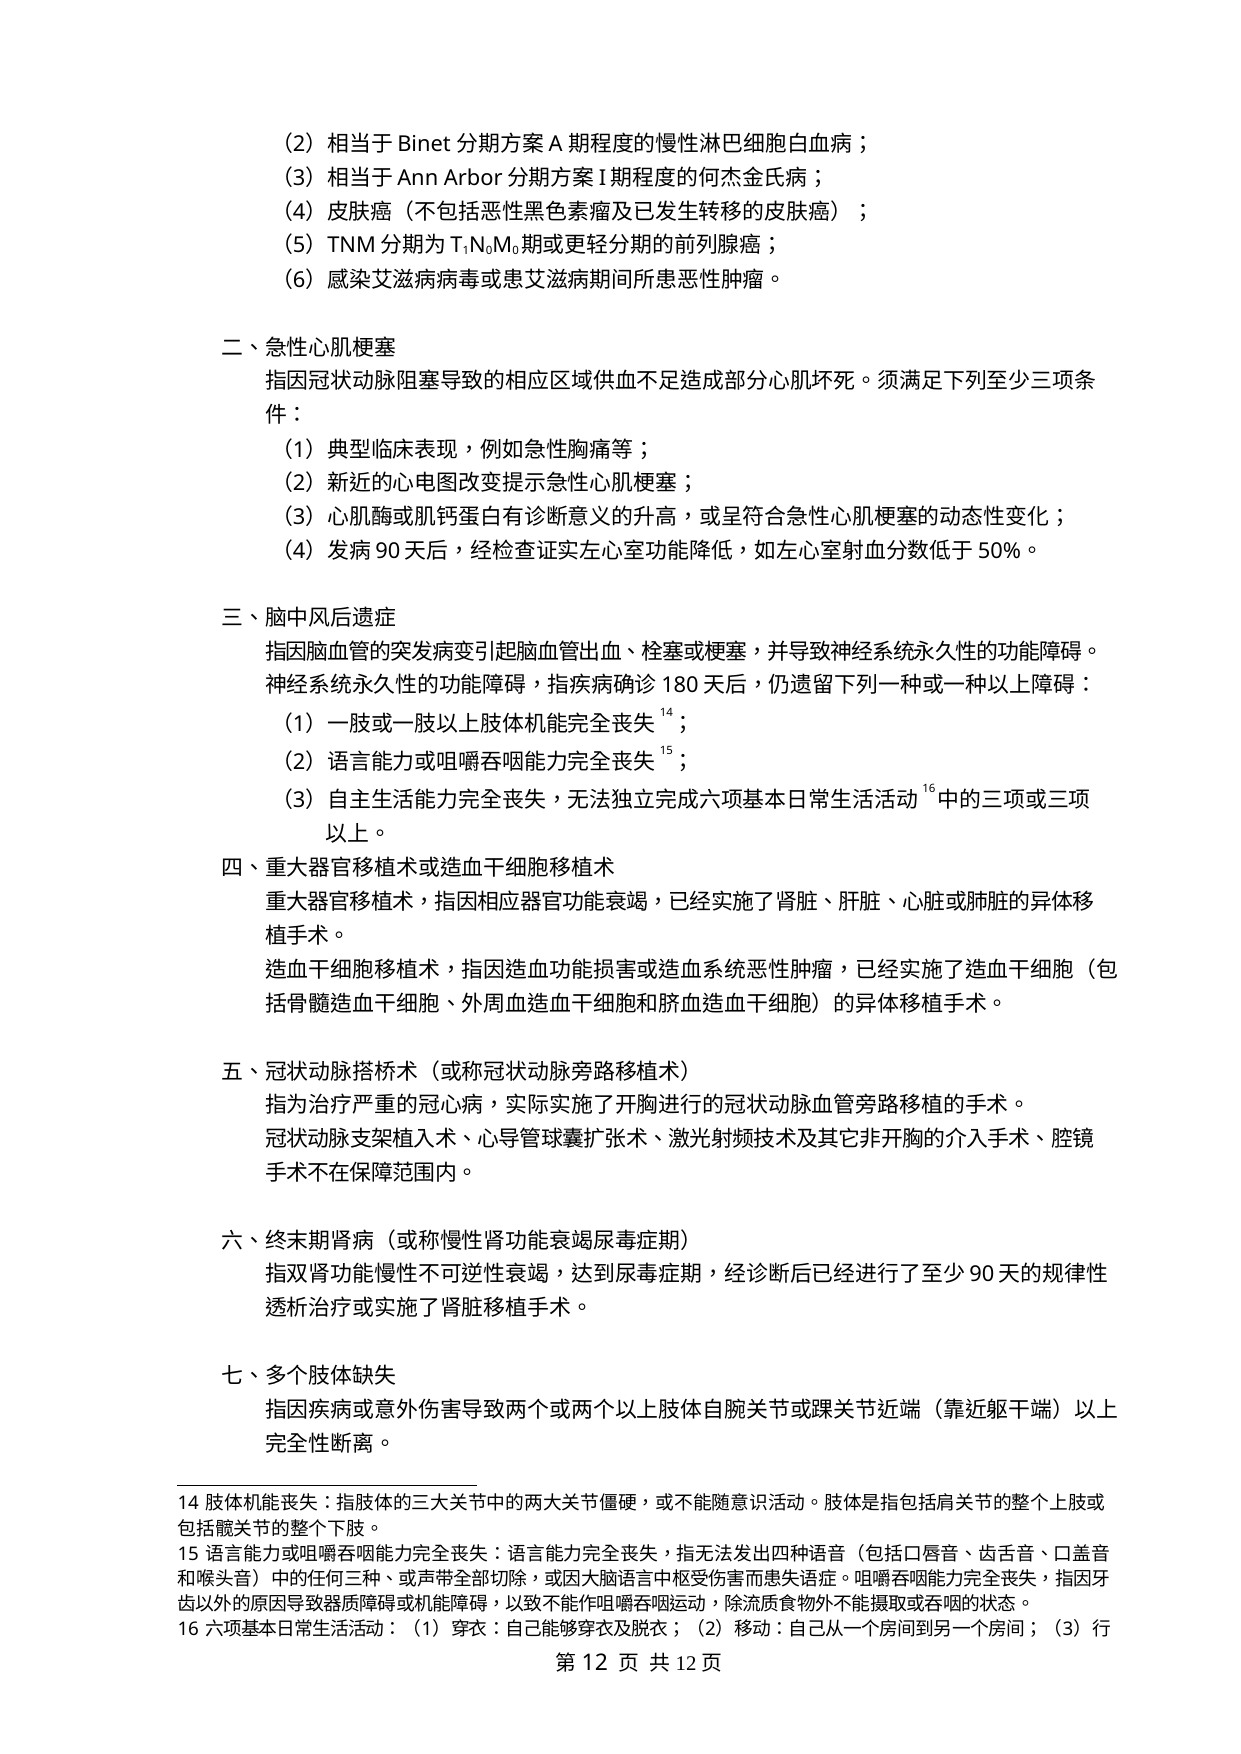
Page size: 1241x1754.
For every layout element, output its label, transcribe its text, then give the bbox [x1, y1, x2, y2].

text （4）皮肤癌（不包括恶性黑色素瘤及已发生转移的皮肤癌）； [271, 196, 1132, 225]
text （5）TNM分期为T1N0M0期或更轻分期的前列腺癌； [271, 229, 1132, 261]
text （3）自主生活能力完全丧失，无法独立完成六项基本日常生活活动16中的三项或三项以上。 [271, 780, 1111, 848]
text 指双肾功能慢性不可逆性衰竭，达到尿毒症期，经诊断后已经进行了至少90天的规律性透析治疗或实施了肾脏移植手术。 [265, 1258, 1118, 1322]
text 三、脑中风后遗症 [221, 602, 1132, 632]
text （2）相当于Binet 分期方案A 期程度的慢性淋巴细胞白血病； [271, 128, 1132, 158]
text 五、冠状动脉搭桥术（或称冠状动脉旁路移植术） [221, 1056, 1132, 1086]
list 肢体机能丧失：指肢体的三大关节中的两大关节僵硬，或不能随意识活动。肢体是指包括肩关节的整个上肢或包括髋关节的整个下肢。 [177, 1485, 1106, 1541]
text （4）发病90天后，经检查证实左心室功能降低，如左心室射血分数低于50%。 [271, 534, 1132, 564]
text （1）一肢或一肢以上肢体机能完全丧失14； [271, 704, 1132, 738]
text 指为治疗严重的冠心病，实际实施了开胸进行的冠状动脉血管旁路移植的手术。 [265, 1089, 1132, 1119]
list 语言能力或咀嚼吞咽能力完全丧失：语言能力完全丧失，指无法发出四种语音（包括口唇音、齿舌音、口盖音和喉头音）中的任何三种、或声带全部切除，或因大脑语言中枢受伤害而患失语症。咀嚼吞咽能力完全丧失，指因牙齿以外的原因导致器质障碍或机能障碍，以致不能作咀嚼吞咽运动，除流质食物外不能摄取或吞咽的状态。 [177, 1541, 1111, 1616]
text （3）心肌酶或肌钙蛋白有诊断意义的升高，或呈符合急性心肌梗塞的动态性变化； [271, 501, 1132, 531]
text 造血干细胞移植术，指因造血功能损害或造血系统恶性肿瘤，已经实施了造血干细胞（包括骨髓造血干细胞、外周血造血干细胞和脐血造血干细胞）的异体移植手术。 [265, 954, 1118, 1017]
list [177, 1616, 1111, 1641]
text （3）相当于Ann Arbor分期方案I期程度的何杰金氏病； [271, 162, 1132, 192]
text 七、多个肢体缺失 [221, 1360, 1132, 1390]
text 指因冠状动脉阻塞导致的相应区域供血不足造成部分心肌坏死。须满足下列至少三项条件： [265, 366, 1111, 429]
text （6）感染艾滋病病毒或患艾滋病期间所患恶性肿瘤。 [271, 264, 1132, 294]
text （2）语言能力或咀嚼吞咽能力完全丧失15； [271, 742, 1132, 776]
text 冠状动脉支架植入术、心导管球囊扩张术、激光射频技术及其它非开胸的介入手术、腔镜手术不在保障范围内。 [265, 1123, 1111, 1186]
text 指因疾病或意外伤害导致两个或两个以上肢体自腕关节或踝关节近端（靠近躯干端）以上完全性断离。 [265, 1394, 1118, 1457]
text 四、重大器官移植术或造血干细胞移植术 [221, 852, 1132, 882]
text （1）典型临床表现，例如急性胸痛等； [271, 434, 1132, 463]
text 二、急性心肌梗塞 [221, 332, 1132, 362]
text （2）新近的心电图改变提示急性心肌梗塞； [271, 467, 1132, 497]
text 六、终末期肾病（或称慢性肾功能衰竭尿毒症期） [221, 1225, 1132, 1254]
text 指因脑血管的突发病变引起脑血管出血、栓塞或梗塞，并导致神经系统永久性的功能障碍。神经系统永久性的功能障碍，指疾病确诊180天后，仍遗留下列一种或一种以上障碍： [265, 636, 1122, 699]
text 重大器官移植术，指因相应器官功能衰竭，已经实施了肾脏、肝脏、心脏或肺脏的异体移植手术。 [265, 886, 1111, 949]
